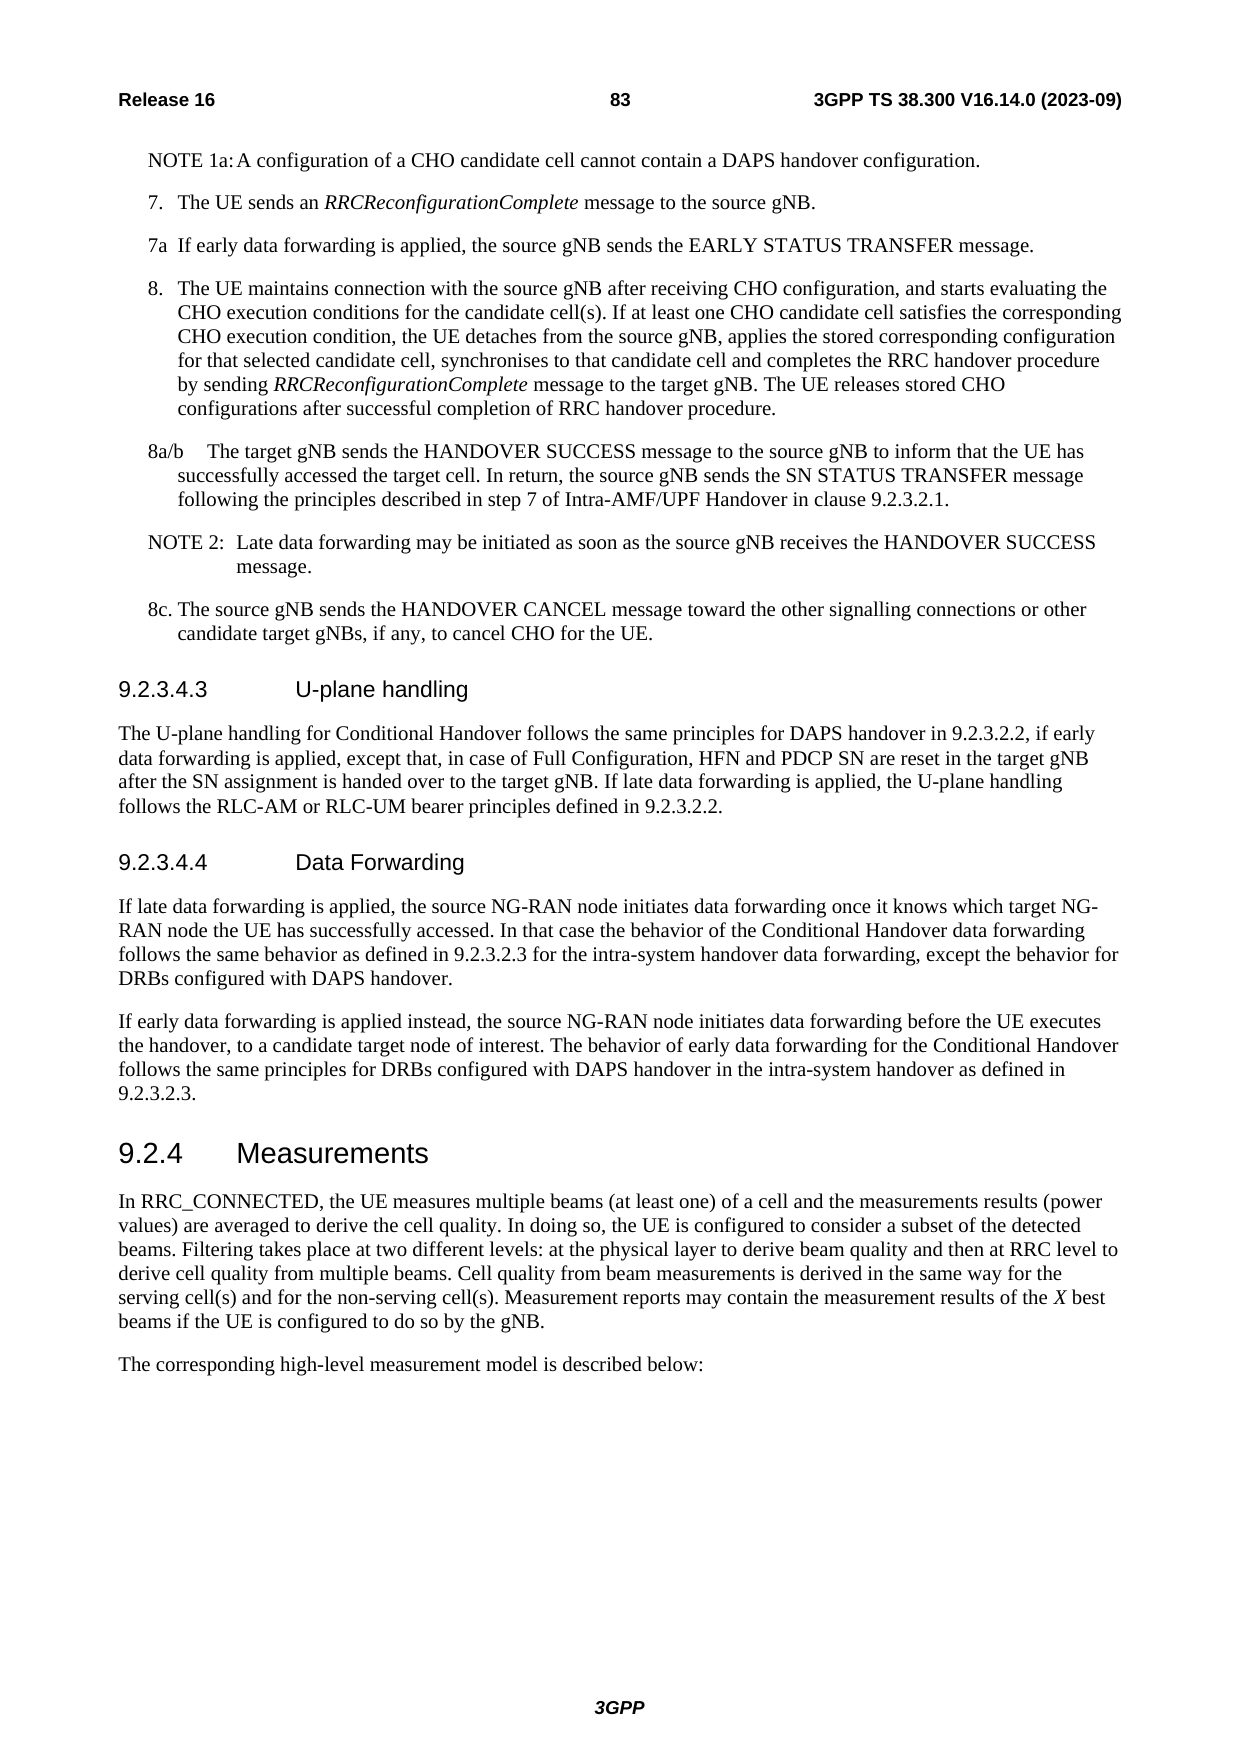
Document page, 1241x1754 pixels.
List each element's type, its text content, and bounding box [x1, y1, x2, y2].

text NOTE 2: Late data forwarding may be initiated as soon as the source gNB receives the HANDOVER SUCCESS message. [148, 530, 1122, 578]
subtitle 9.2.3.4.3 U-plane handling [118, 676, 1122, 703]
text The U-plane handling for Conditional Handover follows the same principles for DAPS handover in 9.2.3.2.2, if early data forwarding is applied, except that, in case of Full Configuration, HFN and PDCP SN are reset in the target gNB after the SN assignment is handed over to the target gNB. If late data forwarding is applied, the U-plane handling follows the RLC-AM or RLC-UM bearer principles defined in 9.2.3.2.2. [118, 721, 1122, 818]
text 7a If early data forwarding is applied, the source gNB sends the EARLY STATUS TRANSFER message. [148, 233, 1122, 257]
text In RRC_CONNECTED, the UE measures multiple beams (at least one) of a cell and the measurements results (power values) are averaged to derive the cell quality. In doing so, the UE is configured to consider a subset of the detected beams. Filtering takes place at two different levels: at the physical layer to derive beam quality and then at RRC level to derive cell quality from multiple beams. Cell quality from beam measurements is derived in the same way for the serving cell(s) and for the non-serving cell(s). Measurement reports may contain the measurement results of the X best beams if the UE is configured to do so by the gNB. [118, 1189, 1122, 1333]
text If early data forwarding is applied instead, the source NG-RAN node initiates data forwarding before the UE executes the handover, to a candidate target node of interest. The behavior of early data forwarding for the Conditional Handover follows the same principles for DRBs configured with DAPS handover in the intra-system handover as defined in 9.2.3.2.3. [118, 1009, 1122, 1105]
text NOTE 1a: A configuration of a CHO candidate cell cannot contain a DAPS handover configuration. [148, 147, 1122, 172]
text 8. The UE maintains connection with the source gNB after receiving CHO configuration, and starts evaluating the CHO execution conditions for the candidate cell(s). If at least one CHO candidate cell satisfies the corresponding CHO execution condition, the UE detaches from the source gNB, applies the stored corresponding configuration for that selected candidate cell, synchronises to that candidate cell and completes the RRC handover procedure by sending RRCReconfigurationComplete message to the target gNB. The UE releases stored CHO configurations after successful completion of RRC handover procedure. [148, 276, 1122, 420]
text If late data forwarding is applied, the source NG-RAN node initiates data forwarding once it knows which target NG-RAN node the UE has successfully accessed. In that case the behavior of the Conditional Handover data forwarding follows the same behavior as defined in 9.2.3.2.3 for the intra-system handover data forwarding, except the behavior for DRBs configured with DAPS handover. [118, 894, 1122, 990]
text The corresponding high-level measurement model is described below: [118, 1352, 1122, 1376]
subtitle 9.2.3.4.4 Data Forwarding [118, 849, 1122, 875]
text 7. The UE sends an RRCReconfigurationComplete message to the source gNB. [148, 190, 1122, 214]
text 8a/b The target gNB sends the HANDOVER SUCCESS message to the source gNB to inform that the UE has successfully accessed the target cell. In return, the source gNB sends the SN STATUS TRANSFER message following the principles described in step 7 of Intra-AMF/UPF Handover in clause 9.2.3.2.1. [148, 439, 1122, 511]
text 8c. The source gNB sends the HANDOVER CANCEL message toward the other signalling connections or other candidate target gNBs, if any, to cancel CHO for the UE. [148, 597, 1122, 645]
subtitle 9.2.4 Measurements [118, 1136, 1122, 1170]
